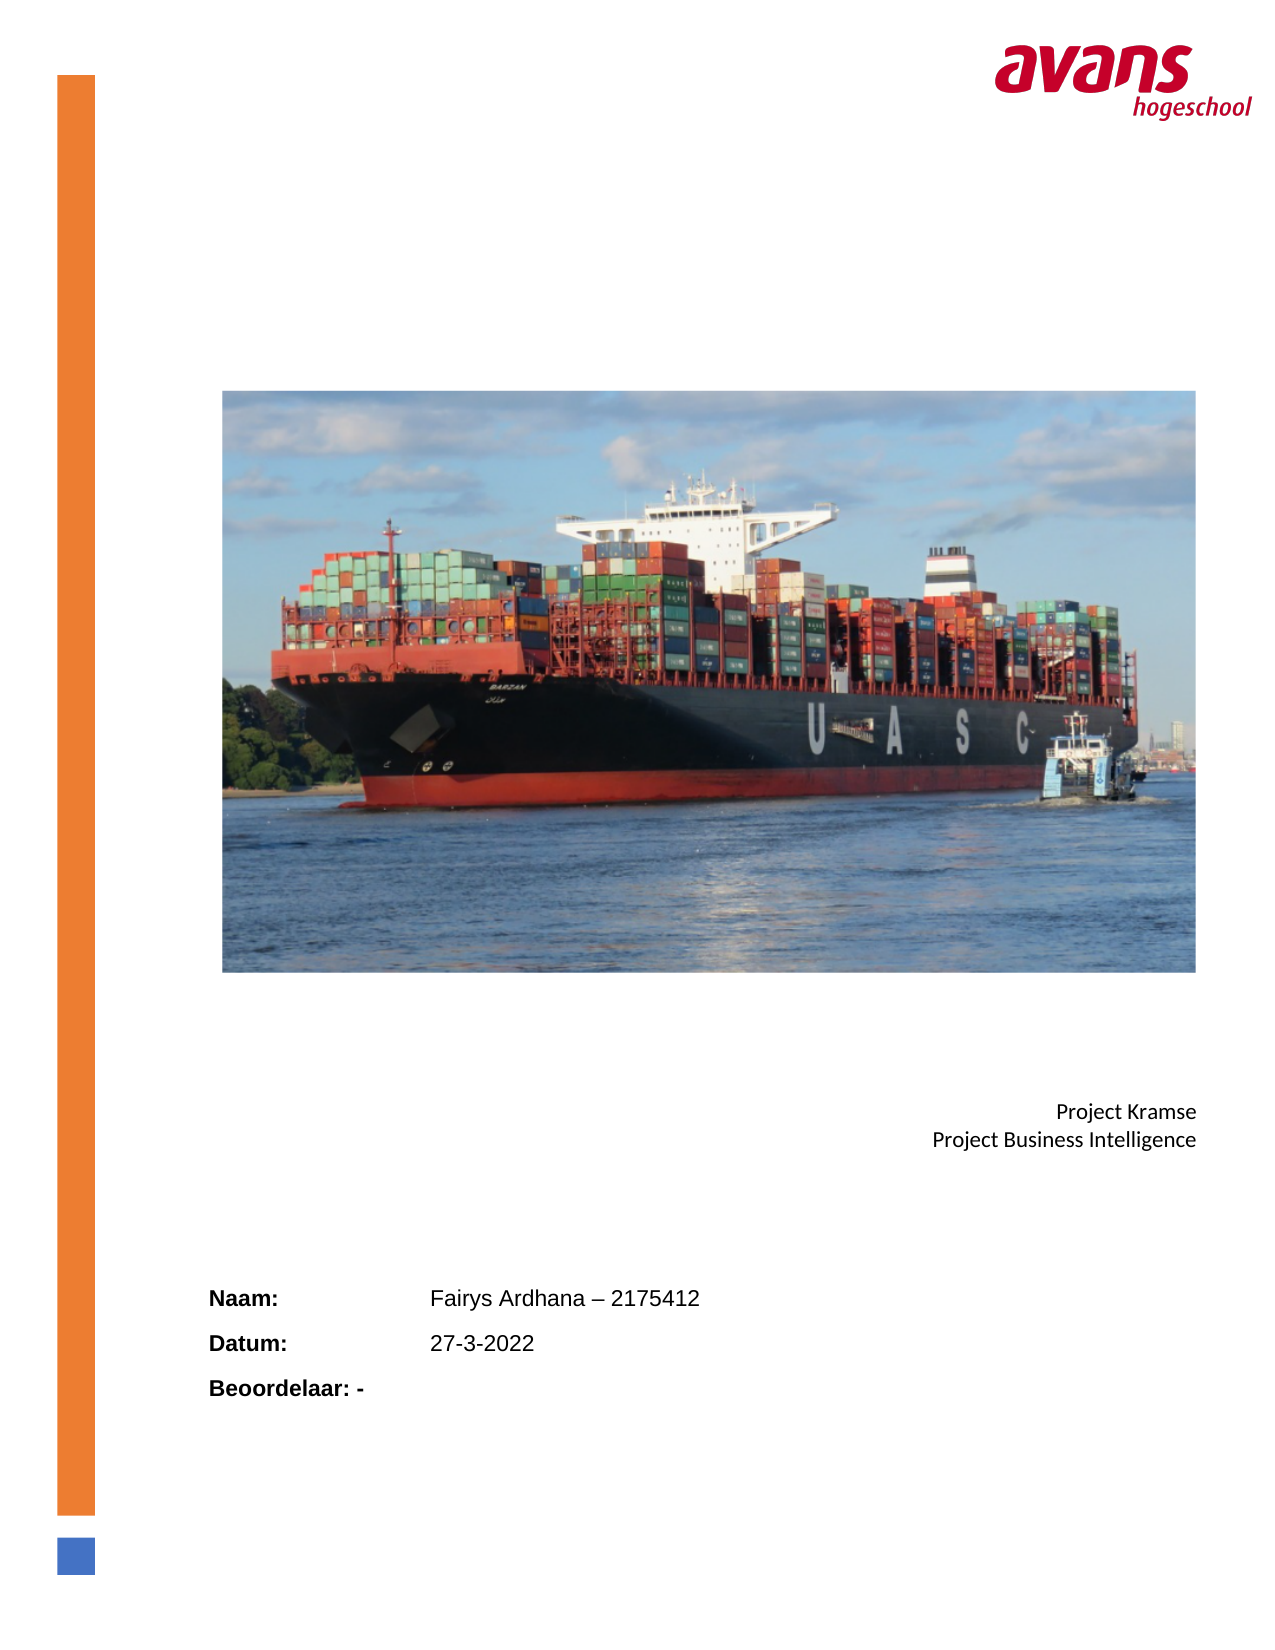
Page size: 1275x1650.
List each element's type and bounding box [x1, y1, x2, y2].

picture [993, 43, 1254, 123]
picture [220, 385, 1196, 974]
